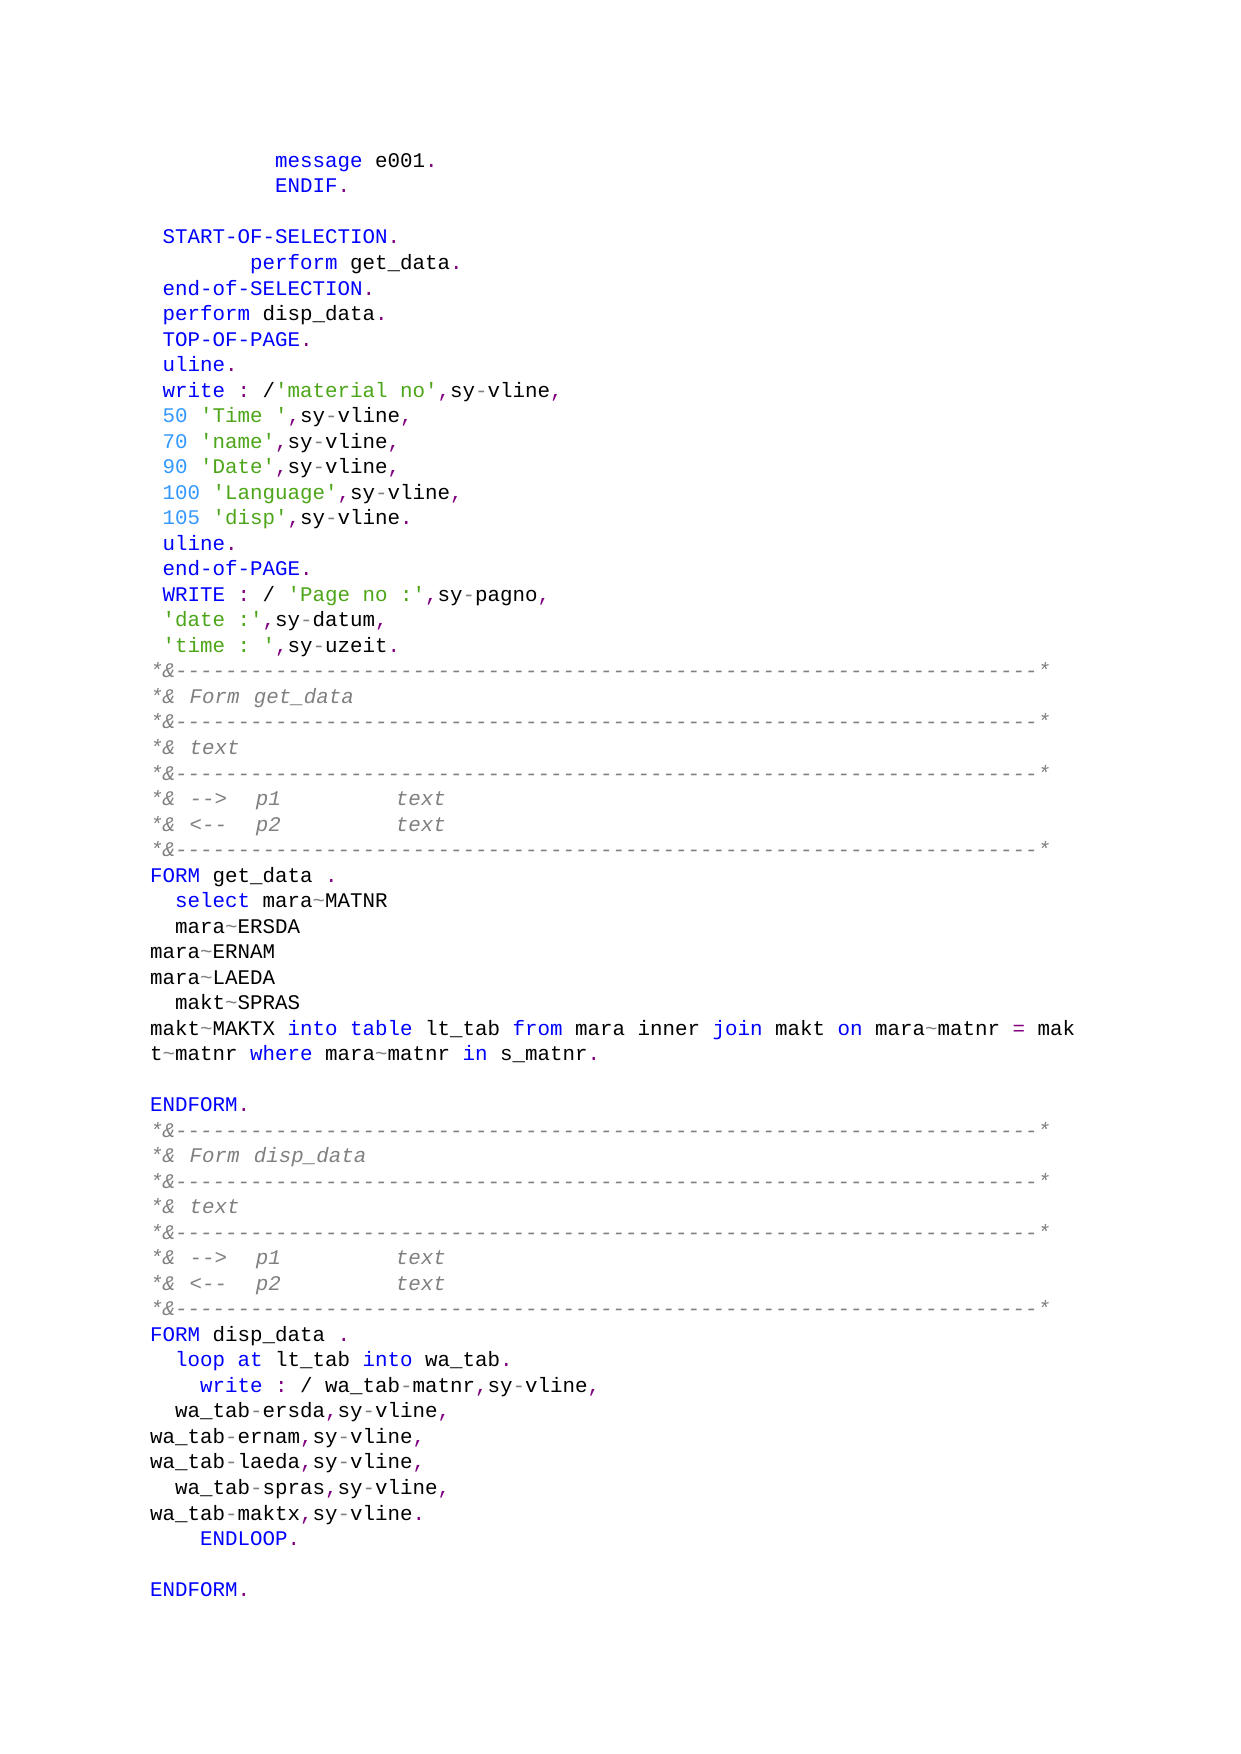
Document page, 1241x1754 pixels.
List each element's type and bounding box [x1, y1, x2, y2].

text [150, 150, 1090, 1603]
